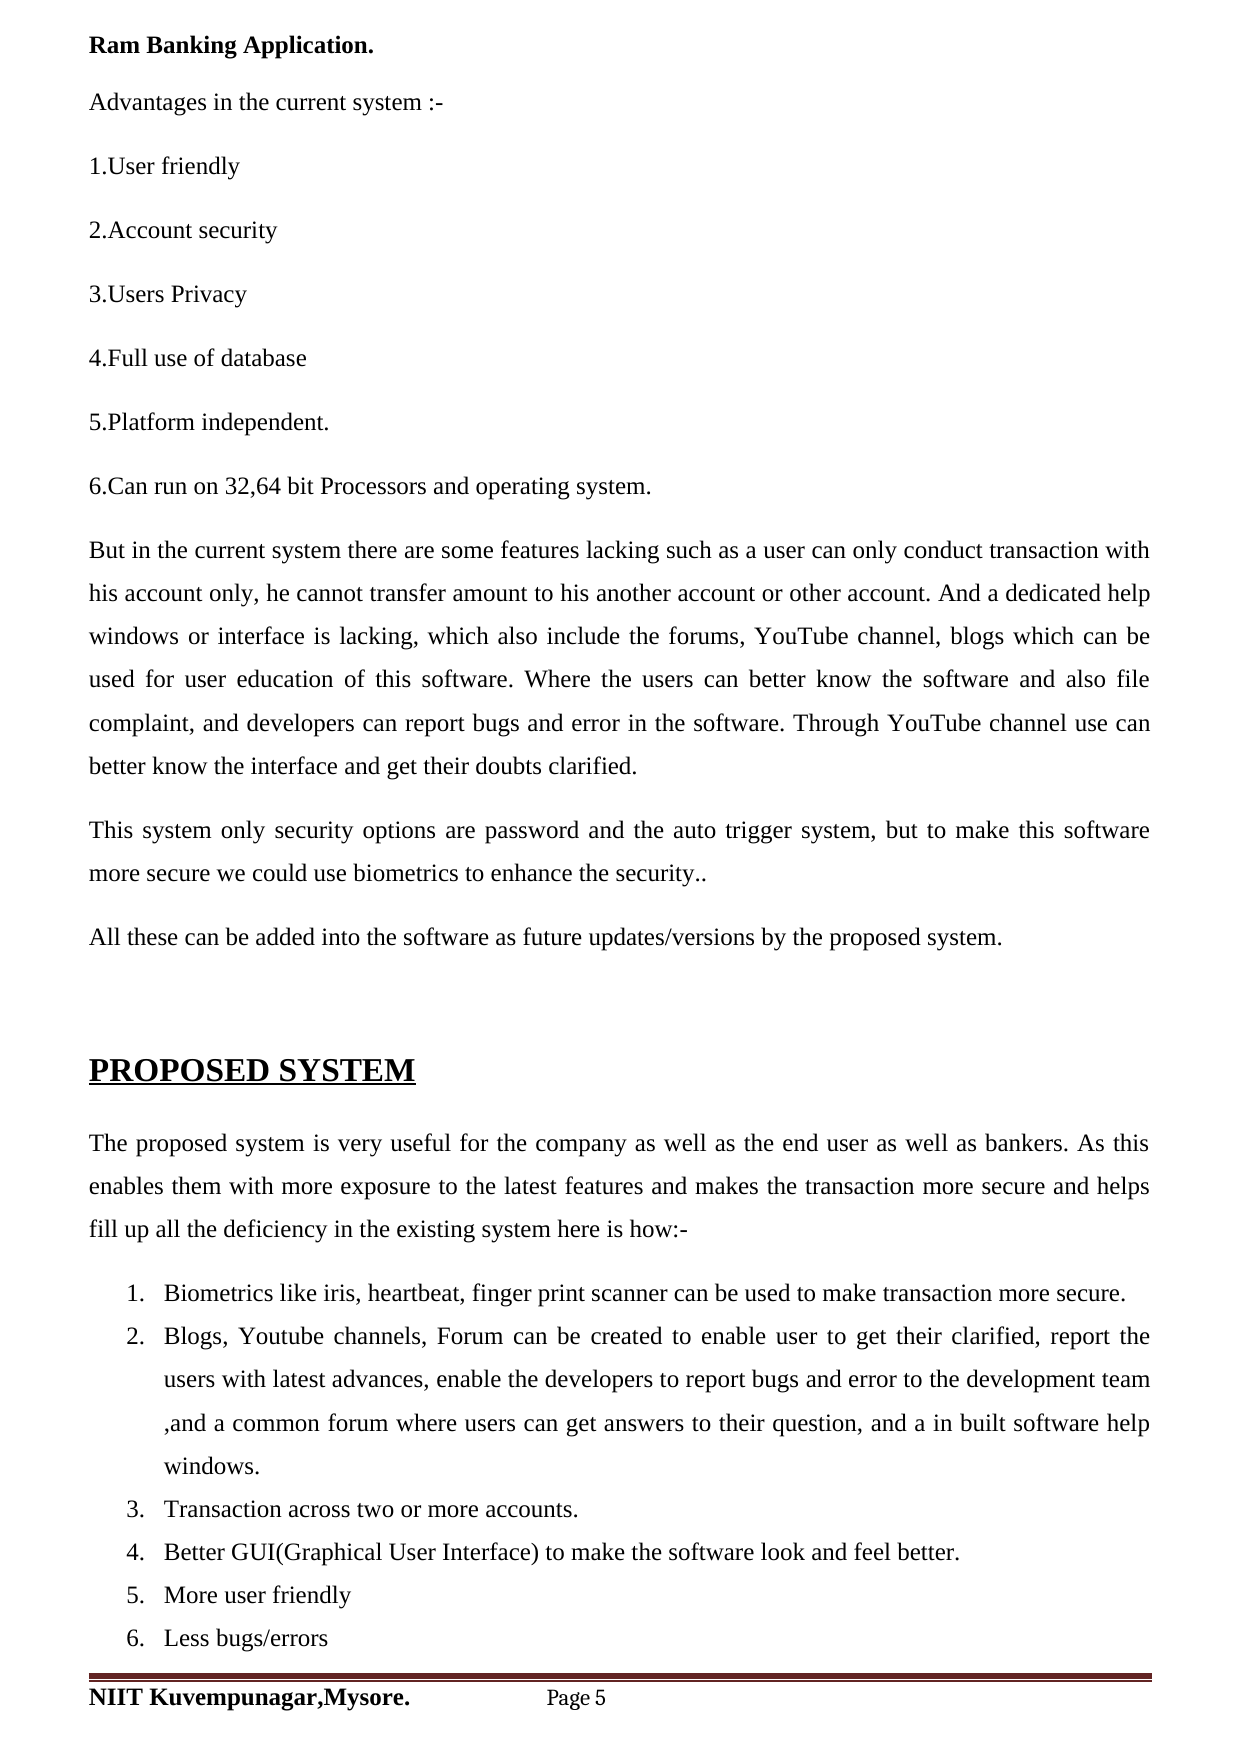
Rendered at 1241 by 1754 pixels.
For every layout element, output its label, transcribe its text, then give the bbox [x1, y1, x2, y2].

text 5.Platform independent. [89, 407, 1152, 436]
text 4.Full use of database [89, 343, 1152, 372]
list Blogs, Youtube channels, Forum can be created to enable user to get their clarified, report the users with latest advances, enable the developers to report bugs and error to the development team ,and a common forum where users can get answers to their question, and a in built software help windows. [126, 1321, 1152, 1479]
list More user friendly [126, 1580, 1152, 1609]
text 1.User friendly [89, 151, 1152, 180]
text All these can be added into the software as future updates/versions by the proposed system. [89, 922, 1152, 951]
text PROPOSED SYSTEM [89, 1050, 1152, 1088]
text But in the current system there are some features lacking such as a user can only conduct transaction with his account only, he cannot transfer amount to his another account or other account. And a dedicated help windows or interface is lacking, which also include the forums, YouTube channel, blogs which can be used for user education of this software. Where the users can better know the software and also file complaint, and developers can report bugs and error in the software. Through YouTube channel use can better know the interface and get their doubts clarified. [89, 535, 1152, 779]
text Advantages in the current system :- [89, 87, 1152, 116]
list Less bugs/errors [126, 1623, 1152, 1652]
list Better GUI(Graphical User Interface) to make the software look and feel better. [126, 1537, 1152, 1566]
text 3.Users Privacy [89, 279, 1152, 308]
list Biometrics like iris, heartbeat, finger print scanner can be used to make transaction more secure. [126, 1278, 1152, 1307]
text 6.Can run on 32,64 bit Processors and operating system. [89, 471, 1152, 500]
text 2.Account security [89, 215, 1152, 244]
text This system only security options are password and the auto trigger system, but to make this software more secure we could use biometrics to enhance the security.. [89, 815, 1152, 887]
list Transaction across two or more accounts. [126, 1494, 1152, 1523]
text The proposed system is very useful for the company as well as the end user as well as bankers. As this enables them with more exposure to the latest features and makes the transaction more secure and helps fill up all the deficiency in the existing system here is how:- [89, 1128, 1152, 1243]
